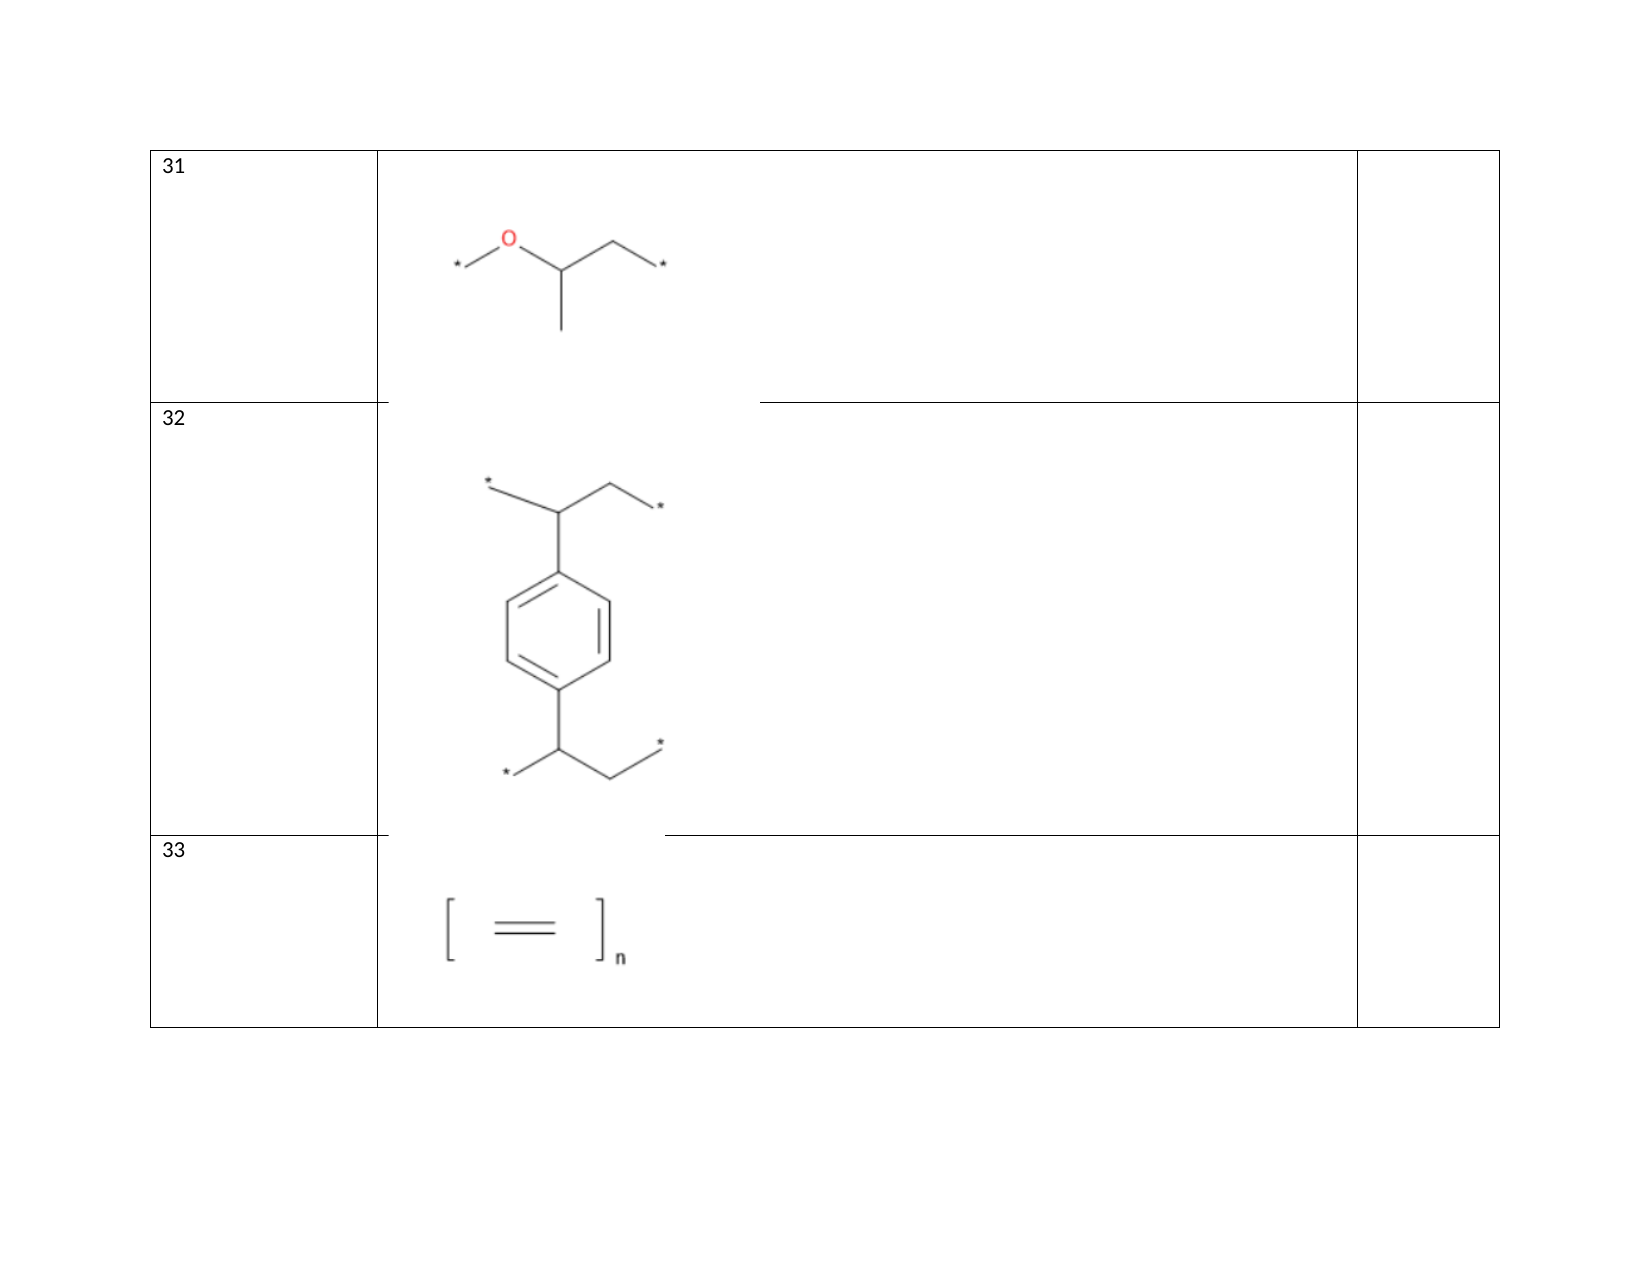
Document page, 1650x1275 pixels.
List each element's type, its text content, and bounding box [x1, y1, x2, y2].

table_cell [665, 836, 1357, 1027]
table_cell [1358, 836, 1499, 1027]
table_cell [378, 403, 388, 834]
table_cell [378, 836, 388, 1027]
table_cell [750, 403, 1357, 834]
table_cell [1358, 151, 1499, 402]
picture [388, 151, 760, 1027]
table_cell [378, 151, 388, 402]
table_cell [760, 151, 1357, 402]
table_cell 33 [151, 836, 377, 1027]
table_cell 31 [151, 151, 377, 402]
table_cell 32 [151, 403, 377, 834]
table_cell [1358, 403, 1499, 834]
